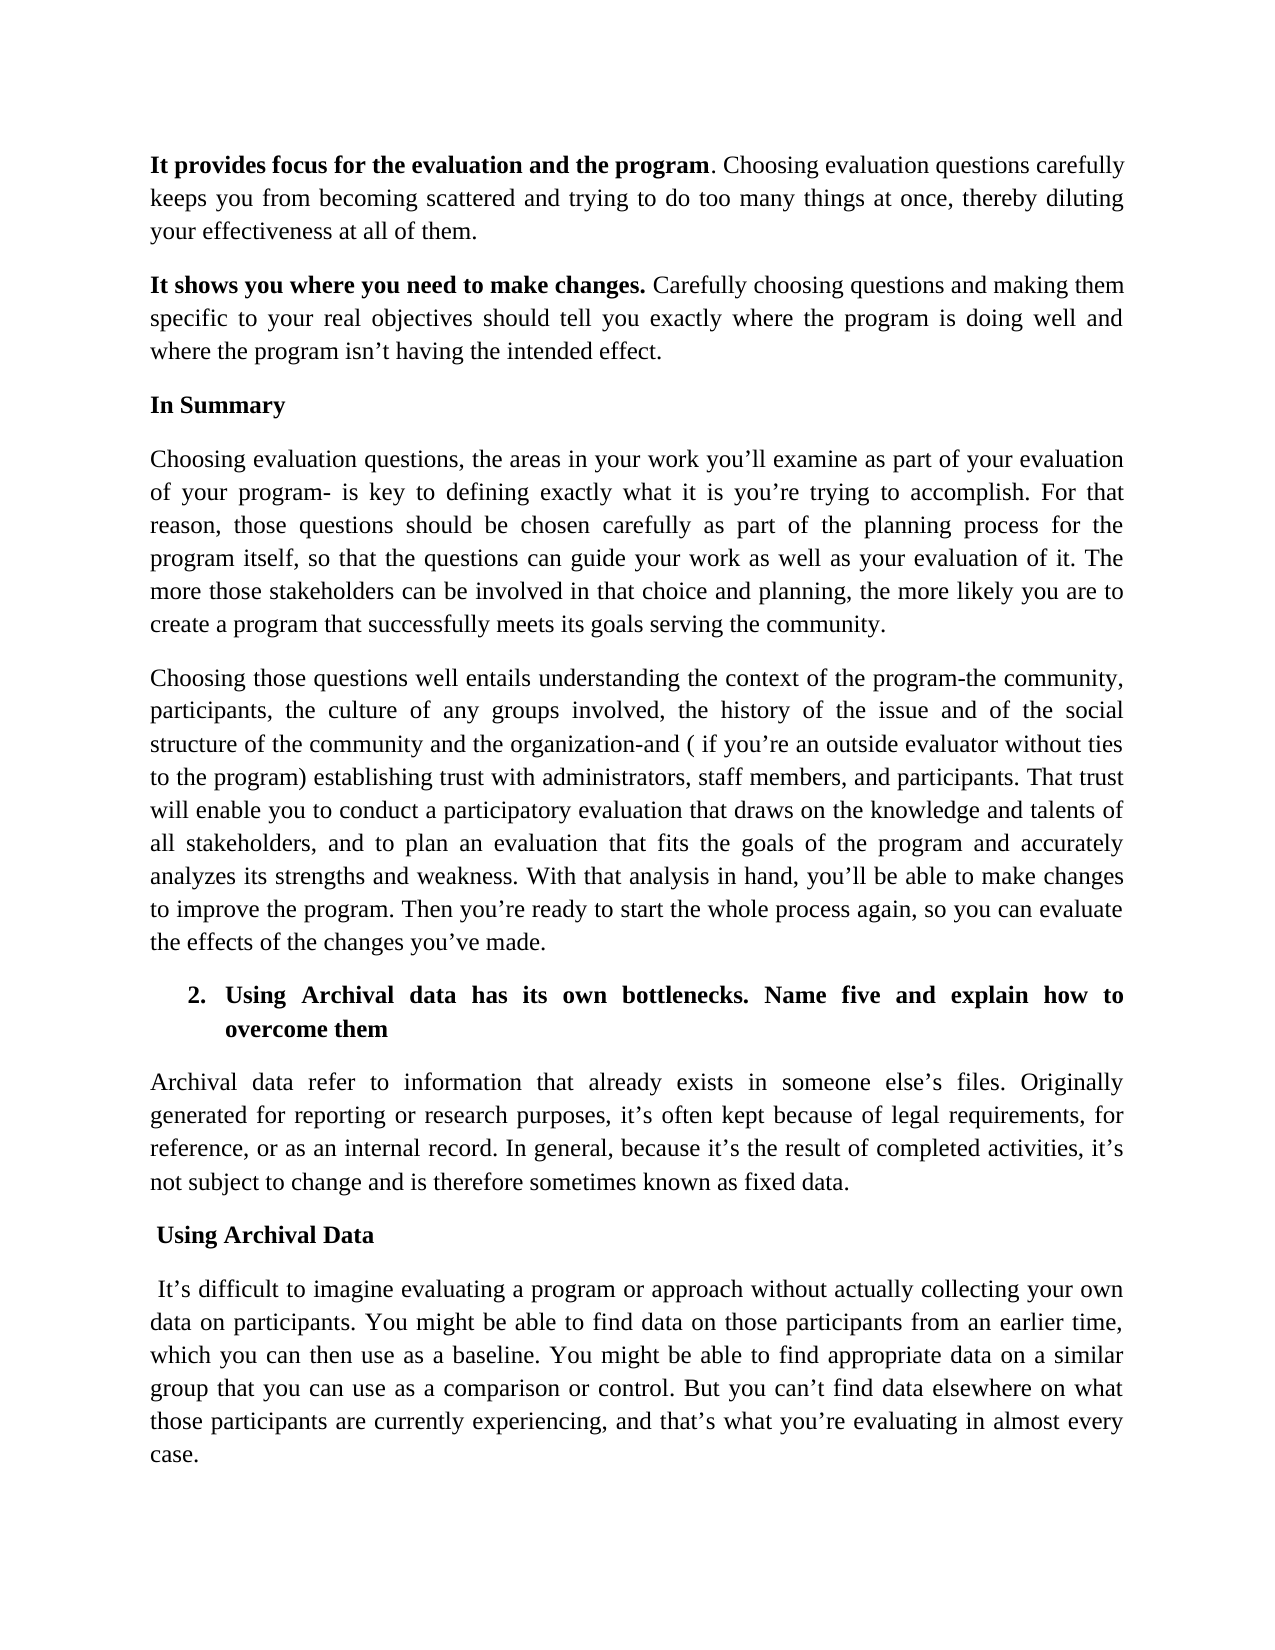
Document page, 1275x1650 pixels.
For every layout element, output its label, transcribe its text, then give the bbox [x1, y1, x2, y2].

text It provides focus for the evaluation and the program. Choosing evaluation questions carefully keeps you from becoming scattered and trying to do too many things at once, thereby diluting your effectiveness at all of them. [150, 150, 1125, 245]
text Using Archival Data [150, 1220, 1125, 1249]
list Using Archival data has its own bottlenecks. Name five and explain how to overcome them [187, 981, 1125, 1042]
text Choosing those questions well entails understanding the context of the program-the community, participants, the culture of any groups involved, the history of the issue and of the social structure of the community and the organization-and ( if you’re an outside evaluator without ties to the program) establishing trust with administrators, staff members, and participants. That trust will enable you to conduct a participatory evaluation that draws on the knowledge and talents of all stakeholders, and to plan an evaluation that fits the goals of the program and accurately analyzes its strengths and weakness. With that analysis in hand, you’ll be able to make changes to improve the program. Then you’re ready to start the whole process again, so you can evaluate the effects of the changes you’ve made. [150, 663, 1125, 956]
text Choosing evaluation questions, the areas in your work you’ll examine as part of your evaluation of your program- is key to defining exactly what it is you’re trying to accomplish. For that reason, those questions should be chosen carefully as part of the planning process for the program itself, so that the questions can guide your work as well as your evaluation of it. The more those stakeholders can be involved in that choice and planning, the more likely you are to create a program that successfully meets its goals serving the community. [150, 444, 1125, 637]
text It’s difficult to imagine evaluating a program or approach without actually collecting your own data on participants. You might be able to find data on those participants from an earlier time, which you can then use as a baseline. You might be able to find appropriate data on a similar group that you can use as a comparison or control. But you can’t find data elsewhere on what those participants are currently experiencing, and that’s what you’re evaluating in almost every case. [150, 1274, 1125, 1468]
text It shows you where you need to make changes. Carefully choosing questions and making them specific to your real objectives should tell you exactly where the program is doing well and where the program isn’t having the intended effect. [150, 270, 1125, 365]
text Archival data refer to information that already exists in someone else’s files. Originally generated for reporting or research purposes, it’s often kept because of legal requirements, for reference, or as an internal record. In general, because it’s the result of completed activities, it’s not subject to change and is therefore sometimes known as fixed data. [150, 1067, 1125, 1195]
text In Summary [150, 390, 1125, 418]
